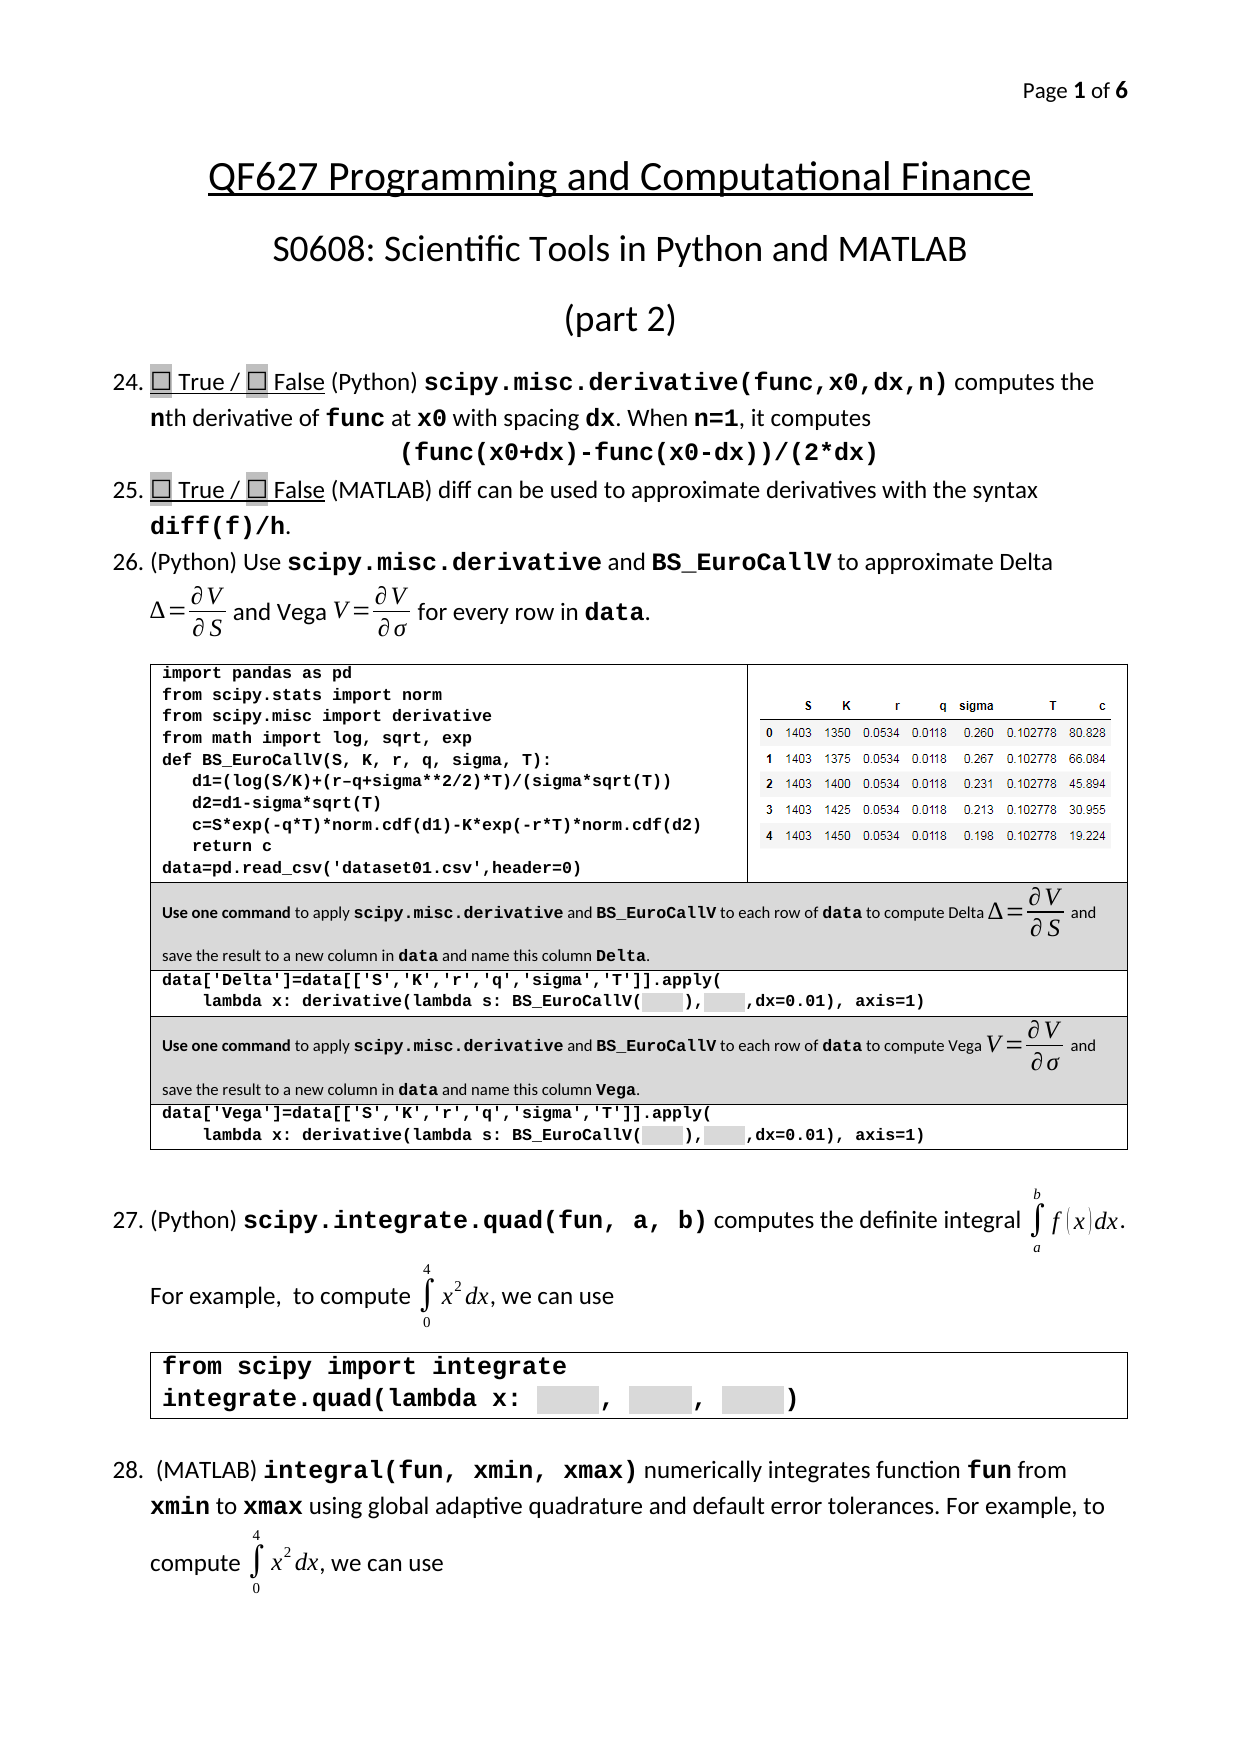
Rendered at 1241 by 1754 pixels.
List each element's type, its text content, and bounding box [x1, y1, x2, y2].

list (MATLAB) integral(fun, xmin, xmax) numerically integrates function fun from xmin to xmax using global adaptive quadrature and default error tolerances. For example, to compute , we can use [112, 1454, 1128, 1597]
picture [758, 694, 1111, 849]
table_cell Use one command to apply scipy.misc.derivative and BS_EuroCallV to each row of data to compute Delta and save the result to a new column in data and name this column Delta. [151, 883, 1127, 970]
table_header from scipy import integrate integrate.quad(lambda x: , , ) [151, 1353, 1127, 1418]
table_cell data['Delta']=data[['S','K','r','q','sigma','T']].apply( lambda x: derivative(lambda s: BS_EuroCallV( ), ,dx=0.01), axis=1) [151, 971, 1127, 1016]
text S0608: Scientific Tools in Python and MATLAB [112, 225, 1128, 271]
table_header [748, 665, 1127, 882]
text (part 2) [112, 294, 1128, 340]
list (func(x0+dx)-func(x0-dx))/(2*dx) [150, 439, 1128, 467]
list (Python) Use scipy.misc.derivative and BS_EuroCallV to approximate Delta and Vega for every row in data. [112, 547, 1128, 642]
table_cell data['Vega']=data[['S','K','r','q','sigma','T']].apply( lambda x: derivative(lambda s: BS_EuroCallV( ), ,dx=0.01), axis=1) [151, 1105, 1127, 1149]
table_header import pandas as pd from scipy.stats import norm from scipy.misc import derivative from math import log, sqrt, exp def BS_EuroCallV(S, K, r, q, sigma, T): d1=(log(S/K)+(r–q+sigma**2/2)*T)/(sigma*sqrt(T)) d2=d1-sigma*sqrt(T) c=S*exp(-q*T)*norm.cdf(d1)-K*exp(-r*T)*norm.cdf(d2) return c data=pd.read_csv('dataset01.csv',header=0) [151, 665, 747, 882]
list True / False (Python) scipy.misc.derivative(func,x0,dx,n) computes the nth derivative of func at x0 with spacing dx. When n=1, it computes [112, 364, 1128, 434]
list True / False (MATLAB) diff can be used to approximate derivatives with the syntax diff(f)/h. [112, 472, 1128, 542]
table_cell Use one command to apply scipy.misc.derivative and BS_EuroCallV to each row of data to compute Vega and save the result to a new column in data and name this column Vega. [151, 1017, 1127, 1104]
text QF627 Programming and Computational Finance [112, 150, 1128, 201]
list (Python) scipy.integrate.quad(fun, a, b) computes the definite integral . For example, to compute , we can use [112, 1185, 1128, 1331]
